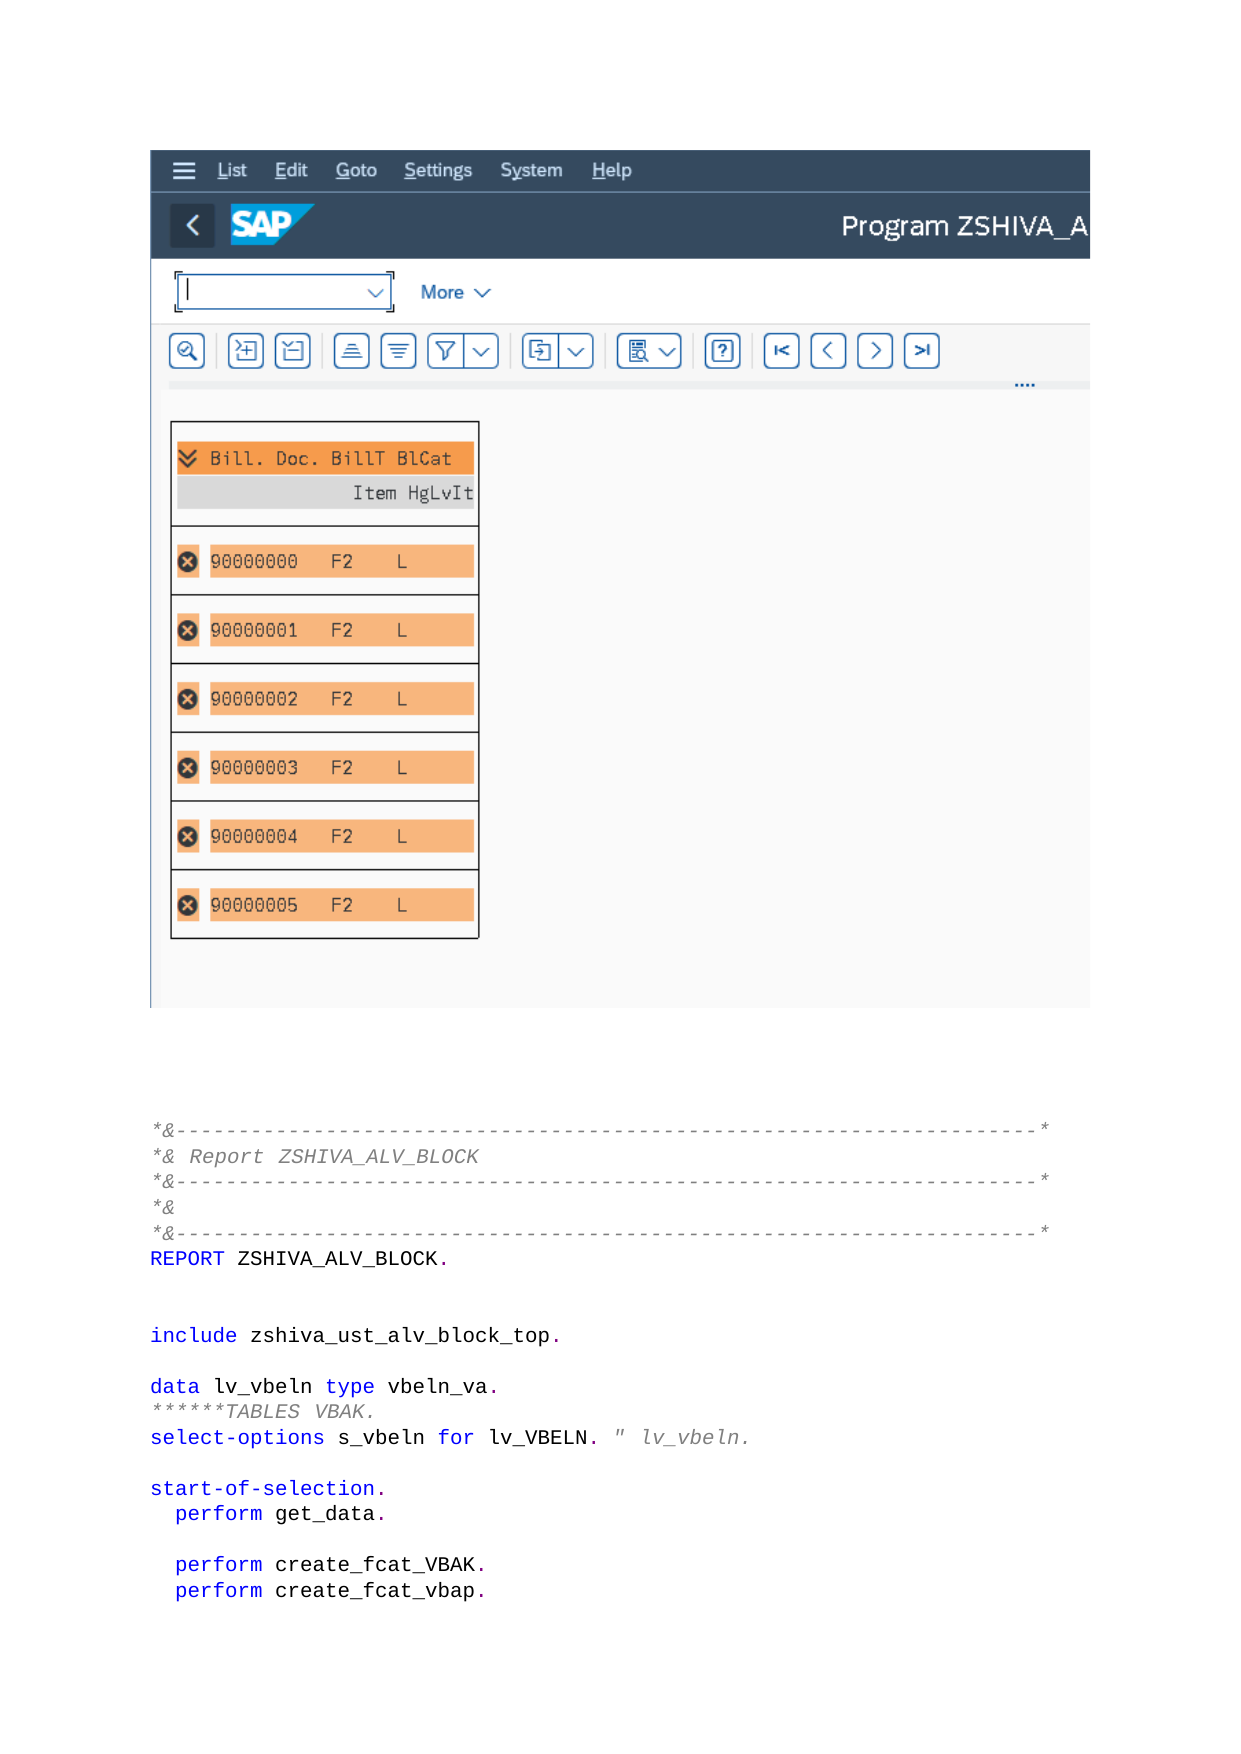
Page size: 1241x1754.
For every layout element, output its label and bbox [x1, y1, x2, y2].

text [150, 1120, 1090, 1603]
picture [150, 150, 1091, 1008]
